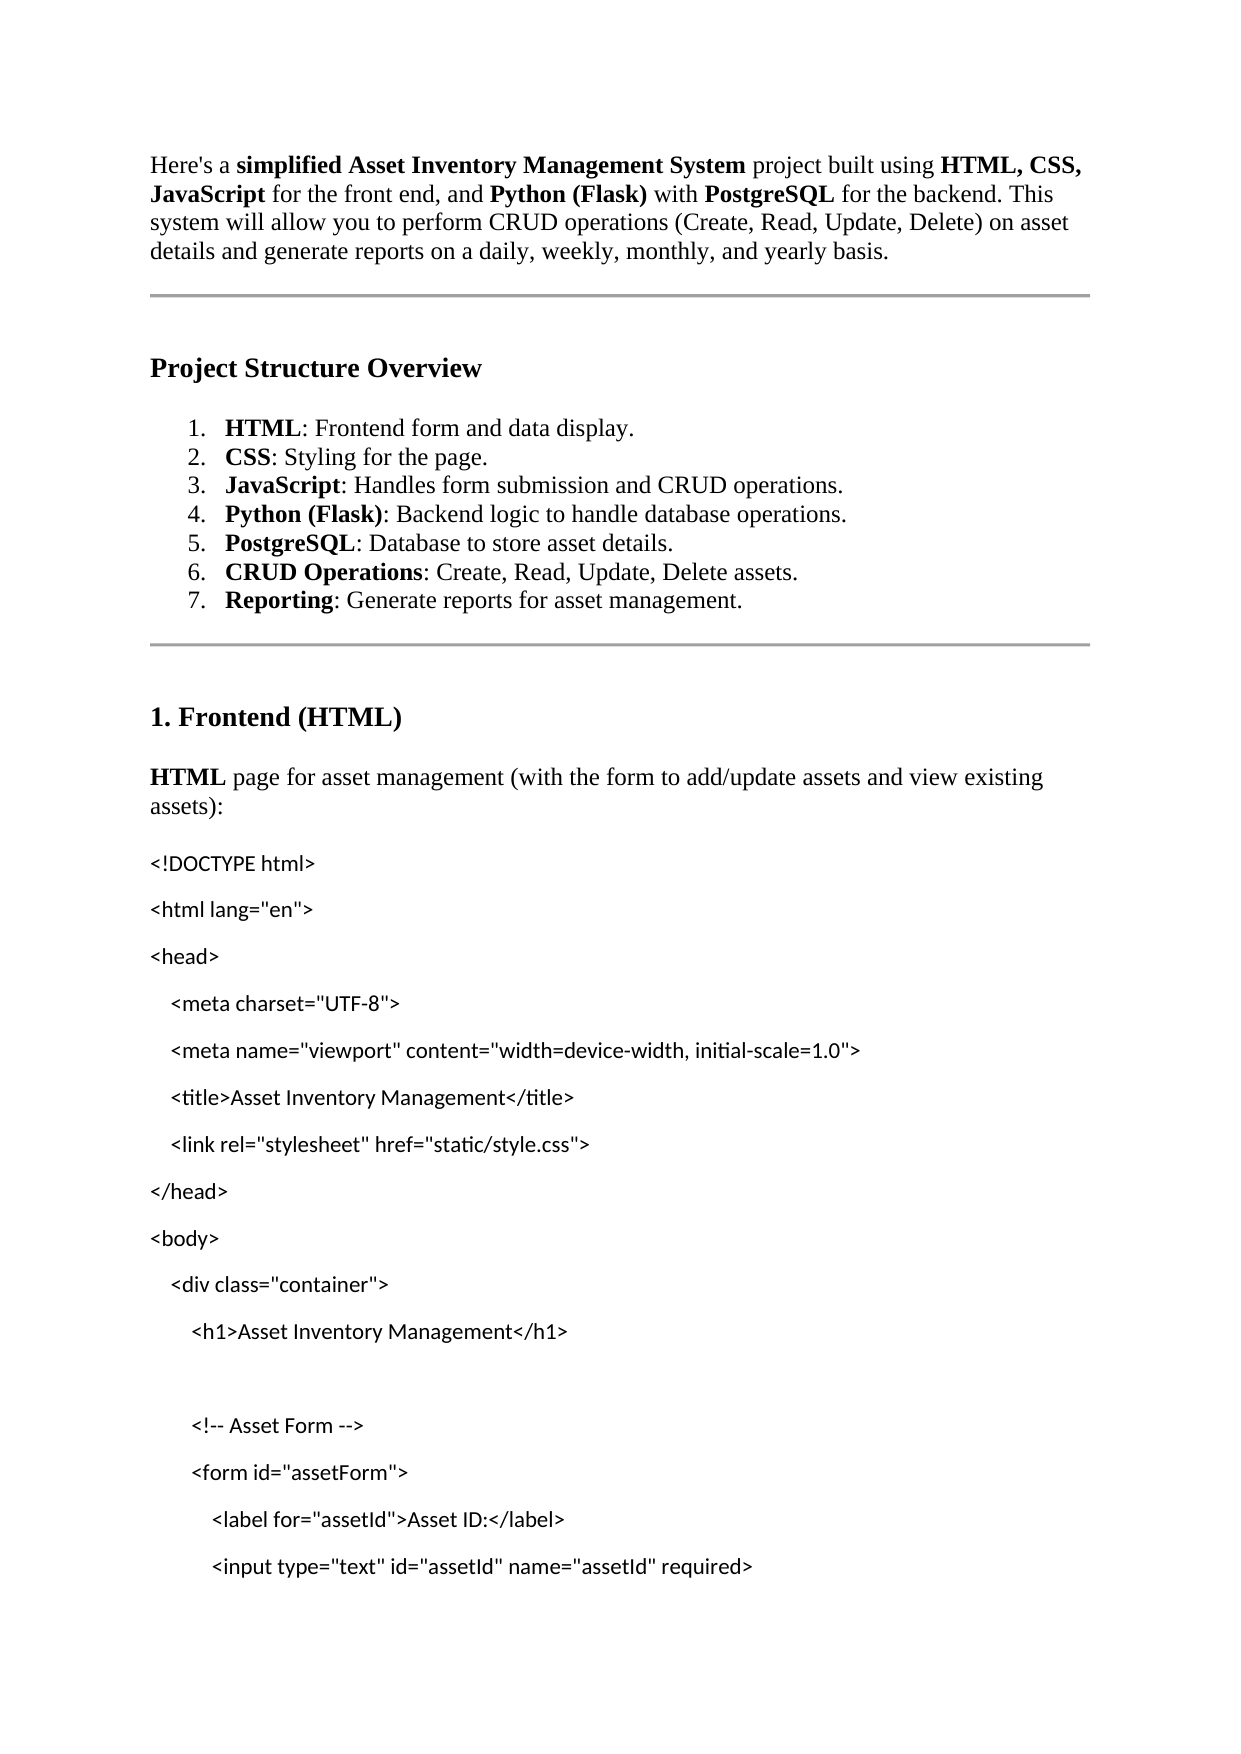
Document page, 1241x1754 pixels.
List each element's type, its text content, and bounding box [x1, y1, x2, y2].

list PostgreSQL: Database to store asset details. [187, 528, 1090, 557]
text <head> [150, 942, 1090, 971]
list Python (Flask): Backend logic to handle database operations. [187, 499, 1090, 528]
text HTML page for asset management (with the form to add/update assets and view existing assets): [150, 762, 1090, 819]
text <h1>Asset Inventory Management</h1> [150, 1317, 1090, 1346]
text 1. Frontend (HTML) [150, 701, 1090, 733]
text <link rel="stylesheet" href="static/style.css"> [150, 1130, 1090, 1158]
text <input type="text" id="assetId" name="assetId" required> [150, 1552, 1090, 1580]
list CSS: Styling for the page. [187, 442, 1090, 470]
text <!-- Asset Form --> [150, 1411, 1090, 1439]
text Here's a simplified Asset Inventory Management System project built using HTML, CSS, JavaScript for the front end, and Python (Flask) with PostgreSQL for the backend. This system will allow you to perform CRUD operations (Create, Read, Update, Delete) on asset details and generate reports on a daily, weekly, monthly, and yearly basis. [150, 150, 1090, 265]
text <html lang="en"> [150, 896, 1090, 924]
text <title>Asset Inventory Management</title> [150, 1083, 1090, 1111]
list HTML: Frontend form and data display. [187, 413, 1090, 442]
list JavaScript: Handles form submission and CRUD operations. [187, 470, 1090, 499]
list CRUD Operations: Create, Read, Update, Delete assets. [187, 557, 1090, 585]
list Reporting: Generate reports for asset management. [187, 585, 1090, 614]
text </head> [150, 1177, 1090, 1205]
text <meta charset="UTF-8"> [150, 989, 1090, 1017]
text <label for="assetId">Asset ID:</label> [150, 1505, 1090, 1533]
text <body> [150, 1224, 1090, 1252]
text Project Structure Overview [150, 351, 1090, 384]
text <meta name="viewport" content="width=device-width, initial-scale=1.0"> [150, 1036, 1090, 1064]
text <form id="assetForm"> [150, 1458, 1090, 1486]
text <!DOCTYPE html> [150, 849, 1090, 877]
text <div class="container"> [150, 1271, 1090, 1299]
